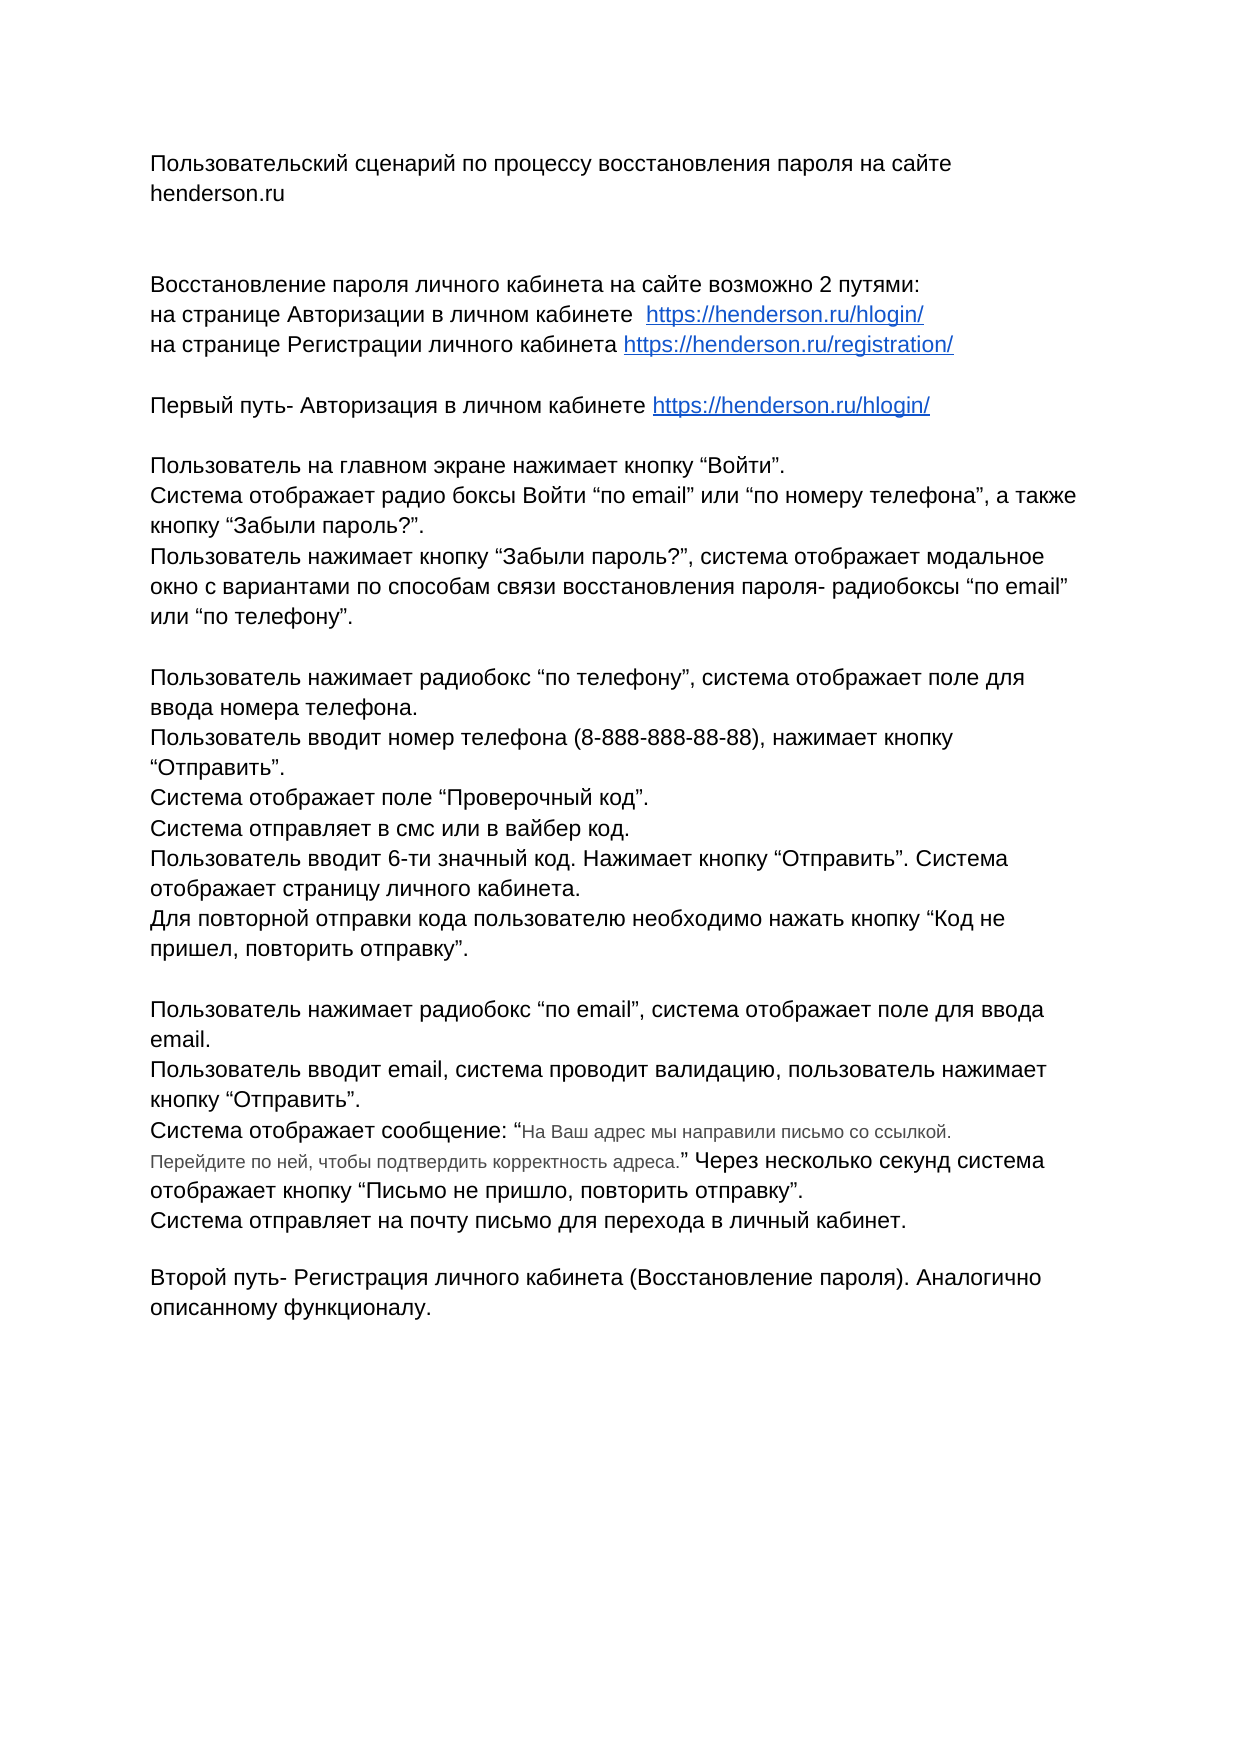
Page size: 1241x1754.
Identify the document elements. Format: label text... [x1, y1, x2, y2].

text Система отображает поле “Проверочный код”. [150, 784, 1090, 811]
text Система отправляет в смс или в вайбер код. [150, 814, 1090, 841]
text Восстановление пароля личного кабинета на сайте возможно 2 путями: [150, 271, 1090, 297]
text Для повторной отправки кода пользователю необходимо нажать кнопку “Код не пришел, повторить отправку”. [150, 905, 1090, 962]
text Пользовательский сценарий по процессу восстановления пароля на сайте henderson.ru [150, 150, 1090, 207]
text Пользователь нажимает кнопку “Забыли пароль?”, система отображает модальное окно с вариантами по способам связи восстановления пароля- радиобоксы “по email” или “по телефону”. [150, 543, 1090, 629]
text Перейдите по ней, чтобы подтвердить корректность адреса.” Через несколько секунд система отображает кнопку “Письмо не пришло, повторить отправку”. [150, 1147, 1090, 1203]
text Система отображает сообщение: “На Ваш адрес мы направили письмо со ссылкой. [150, 1117, 1090, 1143]
text Система отправляет на почту письмо для перехода в личный кабинет. [150, 1207, 1090, 1234]
text Пользователь нажимает радиобокс “по телефону”, система отображает поле для ввода номера телефона. [150, 663, 1090, 720]
text Пользователь вводит 6-ти значный код. Нажимает кнопку “Отправить”. Система отображает страницу личного кабинета. [150, 845, 1090, 901]
text Пользователь вводит номер телефона (8-888-888-88-88), нажимает кнопку “Отправить”. [150, 724, 1090, 781]
text Второй путь- Регистрация личного кабинета (Восстановление пароля). Аналогично описанному функционалу. [150, 1264, 1090, 1320]
text Пользователь на главном экране нажимает кнопку “Войти”. [150, 452, 1090, 478]
text Пользователь вводит email, система проводит валидацию, пользователь нажимает кнопку “Отправить”. [150, 1056, 1090, 1113]
text Система отображает радио боксы Войти “по email” или “по номеру телефона”, а также кнопку “Забыли пароль?”. [150, 482, 1090, 539]
text на странице Авторизации в личном кабинете https://henderson.ru/hlogin/ [150, 301, 1090, 327]
text Пользователь нажимает радиобокс “по email”, система отображает поле для ввода email. [150, 996, 1090, 1052]
text на странице Регистрации личного кабинета https://henderson.ru/registration/ [150, 331, 1090, 358]
text Первый путь- Авторизация в личном кабинете https://henderson.ru/hlogin/ [150, 392, 1090, 418]
